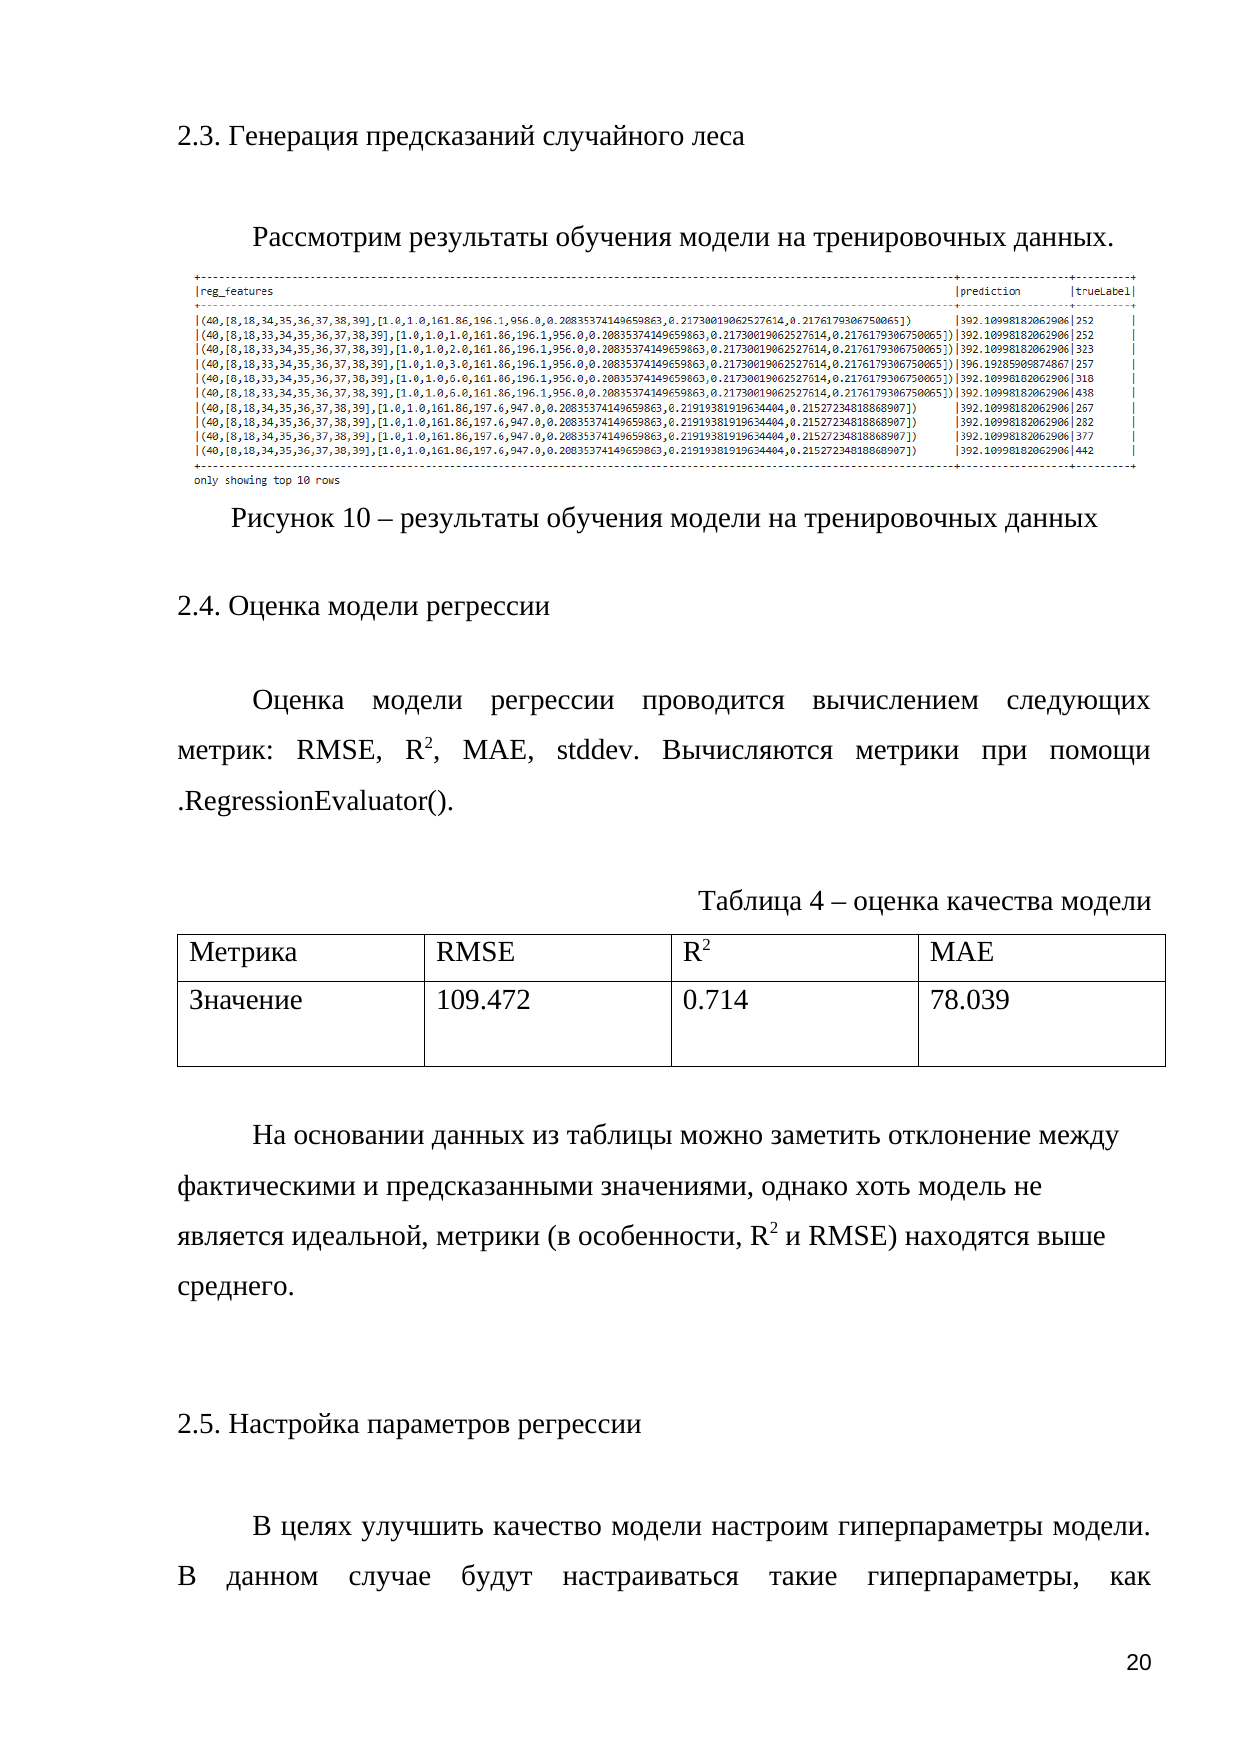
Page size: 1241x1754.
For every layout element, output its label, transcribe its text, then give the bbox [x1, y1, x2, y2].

list На основании данных из таблицы можно заметить отклонение между фактическими и предсказанными значениями, однако хоть модель не является идеальной, метрики (в особенности, R2 и RMSE) находятся выше среднего. [177, 1117, 1152, 1302]
table_cell 78.039 [919, 982, 1165, 1066]
table_cell 109.472 [425, 982, 671, 1066]
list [177, 1508, 1152, 1592]
list Таблица 4 – оценка качества модели [177, 883, 1152, 917]
table_header Метрика [178, 935, 424, 981]
table_cell Значение [178, 982, 424, 1066]
table_cell 0.714 [672, 982, 918, 1066]
table_header MAE [919, 935, 1165, 981]
subtitle 2.5. Настройка параметров регрессии [177, 1406, 1152, 1440]
list Оценка модели регрессии проводится вычислением следующих метрик: RMSE, R2, MAE, stddev. Вычисляются метрики при помощи .RegressionEvaluator(). [177, 682, 1152, 816]
picture [177, 269, 1152, 487]
list Рисунок 10 – результаты обучения модели на тренировочных данных [177, 500, 1152, 533]
subtitle 2.3. Генерация предсказаний случайного леса [177, 118, 1152, 152]
list Рассмотрим результаты обучения модели на тренировочных данных. [177, 219, 1152, 253]
table_header RMSE [425, 935, 671, 981]
subtitle 2.4. Оценка модели регрессии [177, 588, 1152, 621]
table_header R2 [672, 935, 918, 981]
